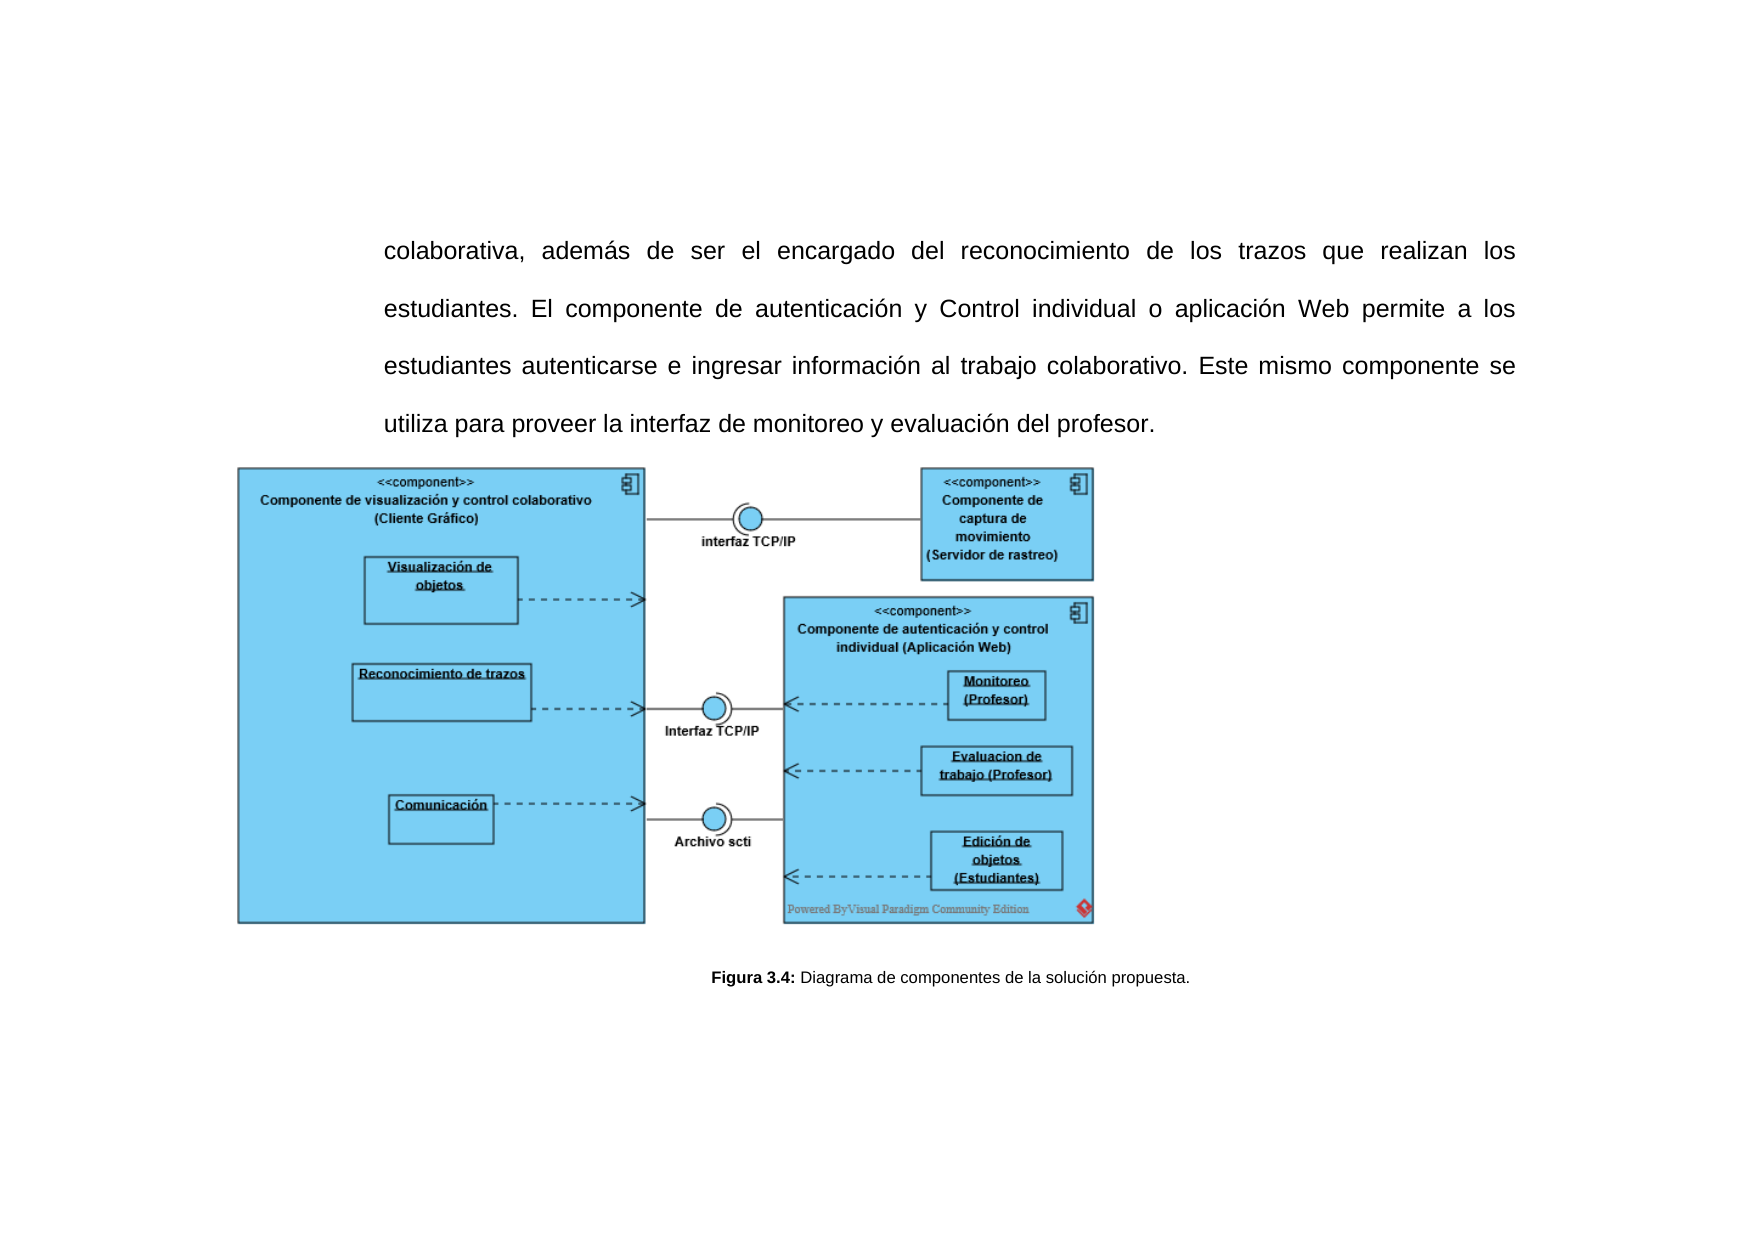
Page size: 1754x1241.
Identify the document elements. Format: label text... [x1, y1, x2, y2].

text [384, 236, 1518, 437]
text Figura 3.4: Diagrama de componentes de la solución propuesta. [384, 967, 1518, 987]
picture [236, 466, 1099, 929]
